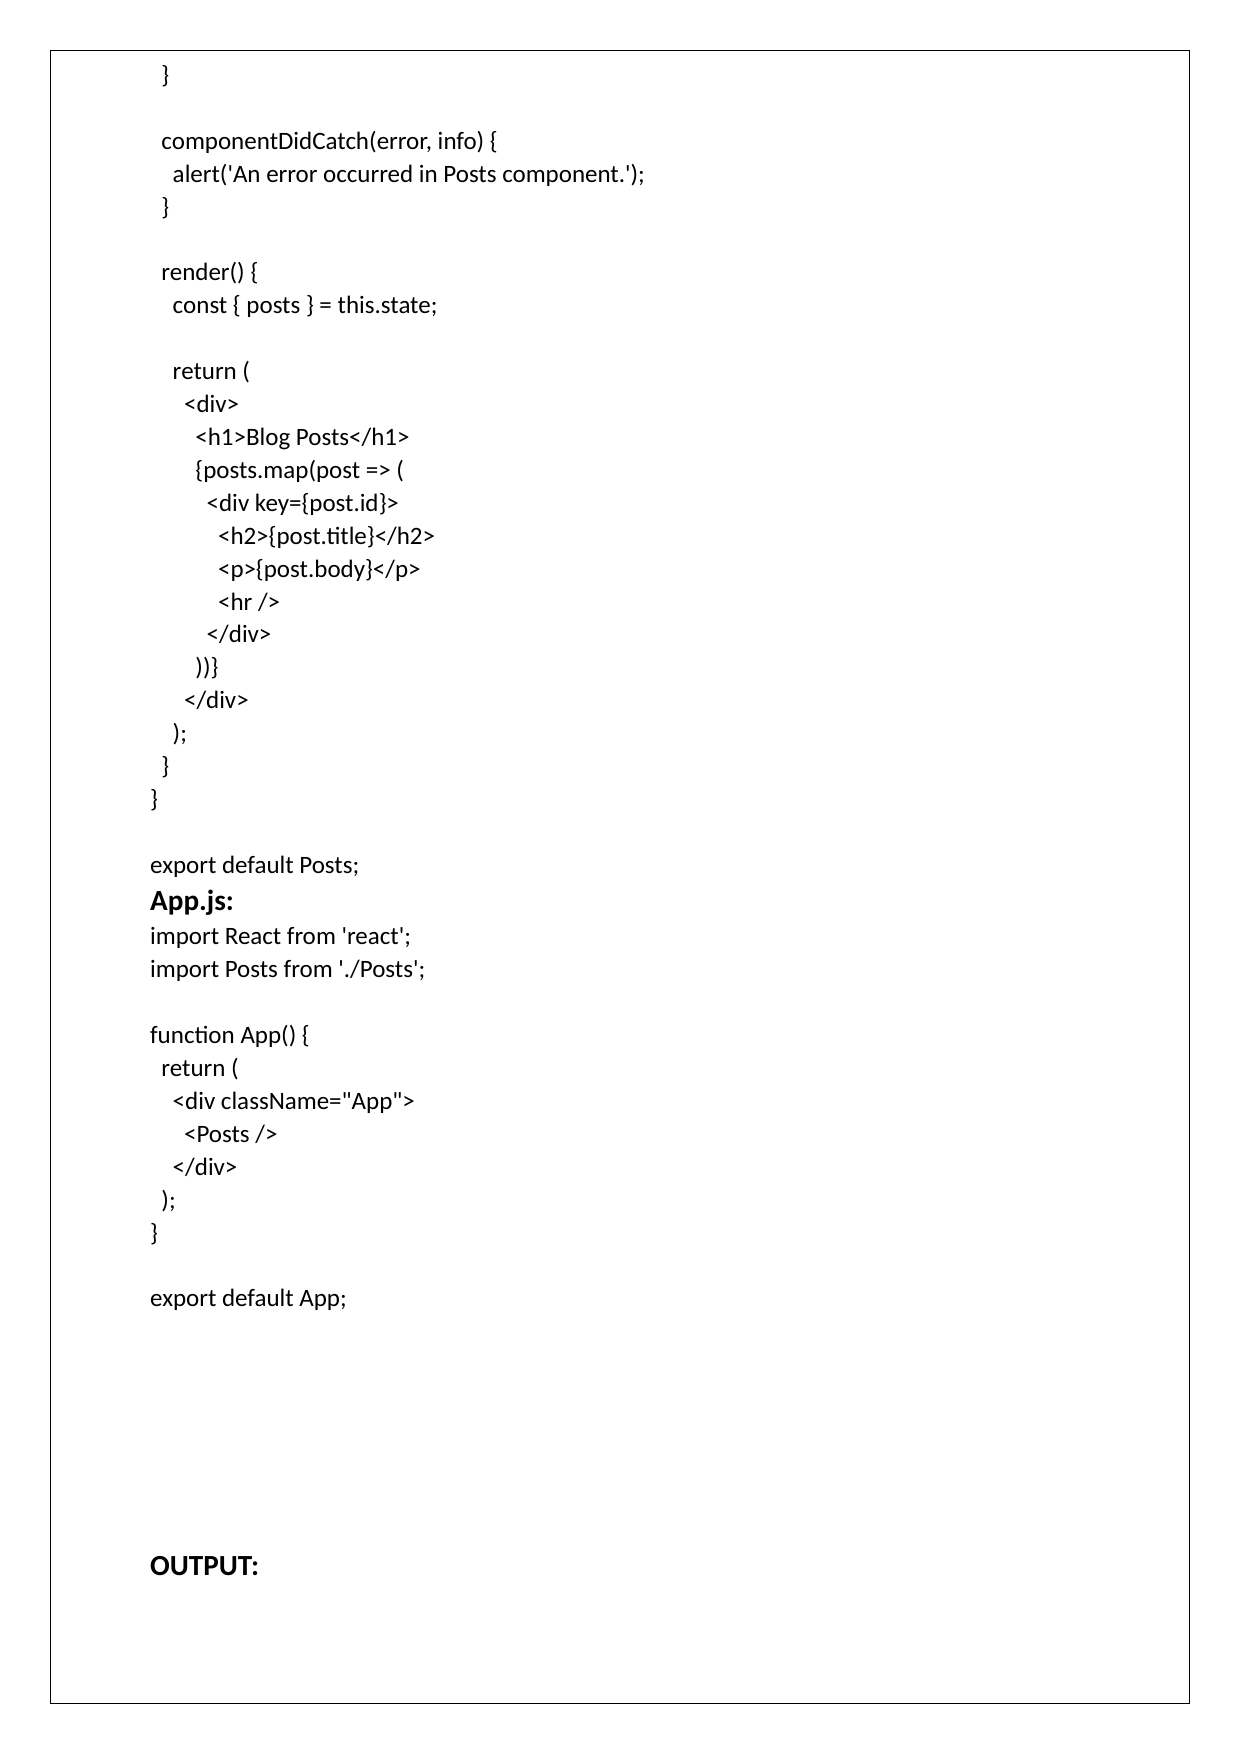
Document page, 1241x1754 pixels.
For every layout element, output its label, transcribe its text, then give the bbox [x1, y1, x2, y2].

text </div> [150, 1151, 1090, 1181]
text componentDidCatch(error, info) { [150, 125, 1090, 155]
text <h1>Blog Posts</h1> [150, 421, 1090, 452]
text <Posts /> [150, 1118, 1090, 1148]
text ))} [150, 652, 1090, 682]
text } [150, 1217, 1090, 1247]
text } [150, 783, 1090, 814]
text <div className="App"> [150, 1085, 1090, 1116]
text } [150, 750, 1090, 781]
text export default Posts; [150, 849, 1090, 879]
text } [150, 191, 1090, 221]
text <h2>{post.title}</h2> [150, 520, 1090, 550]
text import React from 'react'; [150, 920, 1090, 951]
text <div> [150, 388, 1090, 419]
text function App() { [150, 1019, 1090, 1050]
text ); [150, 1184, 1090, 1214]
text <div key={post.id}> [150, 487, 1090, 517]
text </div> [150, 619, 1090, 649]
text App.js: [150, 882, 1090, 918]
text } [150, 59, 1090, 89]
text import Posts from './Posts'; [150, 953, 1090, 984]
text alert('An error occurred in Posts component.'); [150, 158, 1090, 188]
text {posts.map(post => ( [150, 454, 1090, 484]
text </div> [150, 684, 1090, 715]
text const { posts } = this.state; [150, 289, 1090, 320]
text OUTPUT: [150, 1547, 1090, 1582]
text <p>{post.body}</p> [150, 553, 1090, 583]
text return ( [150, 355, 1090, 386]
text render() { [150, 257, 1090, 287]
text <hr /> [150, 586, 1090, 616]
text return ( [150, 1052, 1090, 1083]
text export default App; [150, 1282, 1090, 1313]
text ); [150, 717, 1090, 748]
